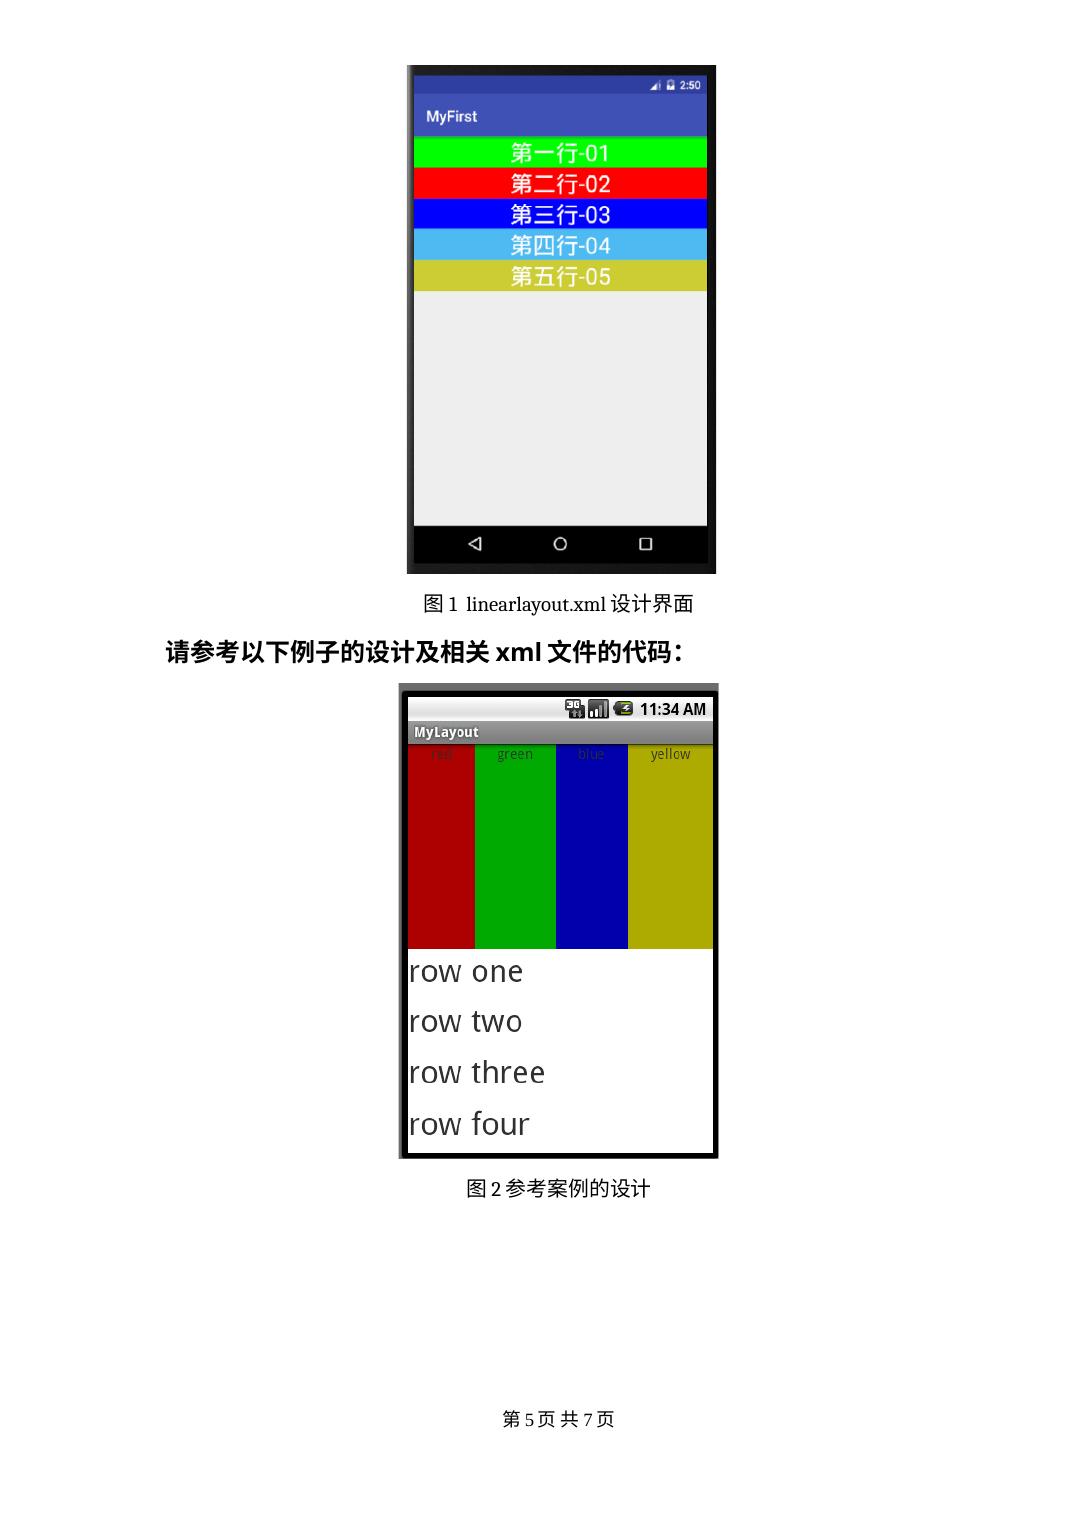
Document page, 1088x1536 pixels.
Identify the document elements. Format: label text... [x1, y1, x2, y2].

list 请参考以下例子的设计及相关xml文件的代码： [165, 618, 969, 683]
text 图 1 linearlayout.xml设计界面 [148, 586, 969, 618]
picture [406, 65, 717, 574]
text 图 2 参考案例的设计 [148, 1171, 969, 1203]
picture [398, 683, 719, 1159]
